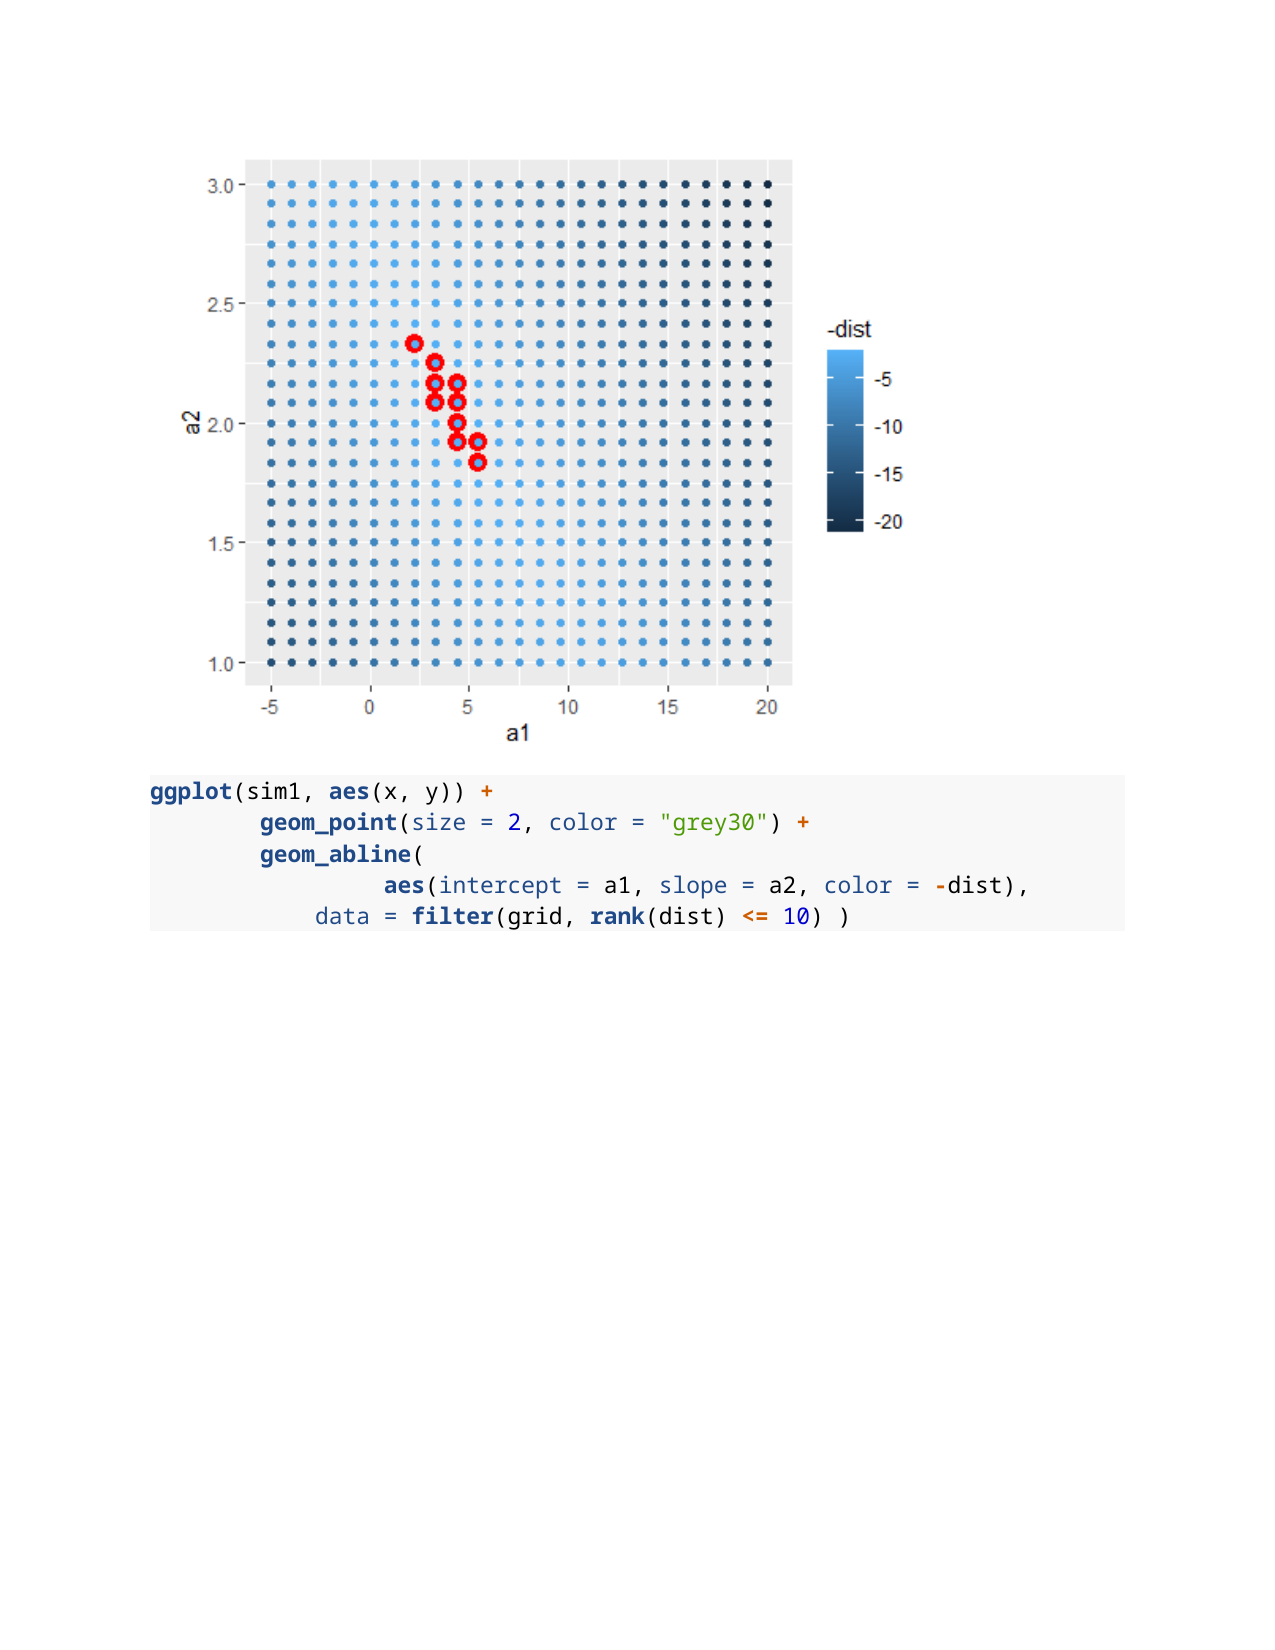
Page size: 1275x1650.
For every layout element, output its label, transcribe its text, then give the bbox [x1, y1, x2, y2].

picture [168, 150, 927, 757]
text ggplot(sim1, aes(x, y)) + geom_point(size = 2, color = "grey30") + geom_abline( aes(intercept = a1, slope = a2, color = -dist), data = filter(grid, rank(dist) <= 10) ) [425, 775, 1125, 931]
